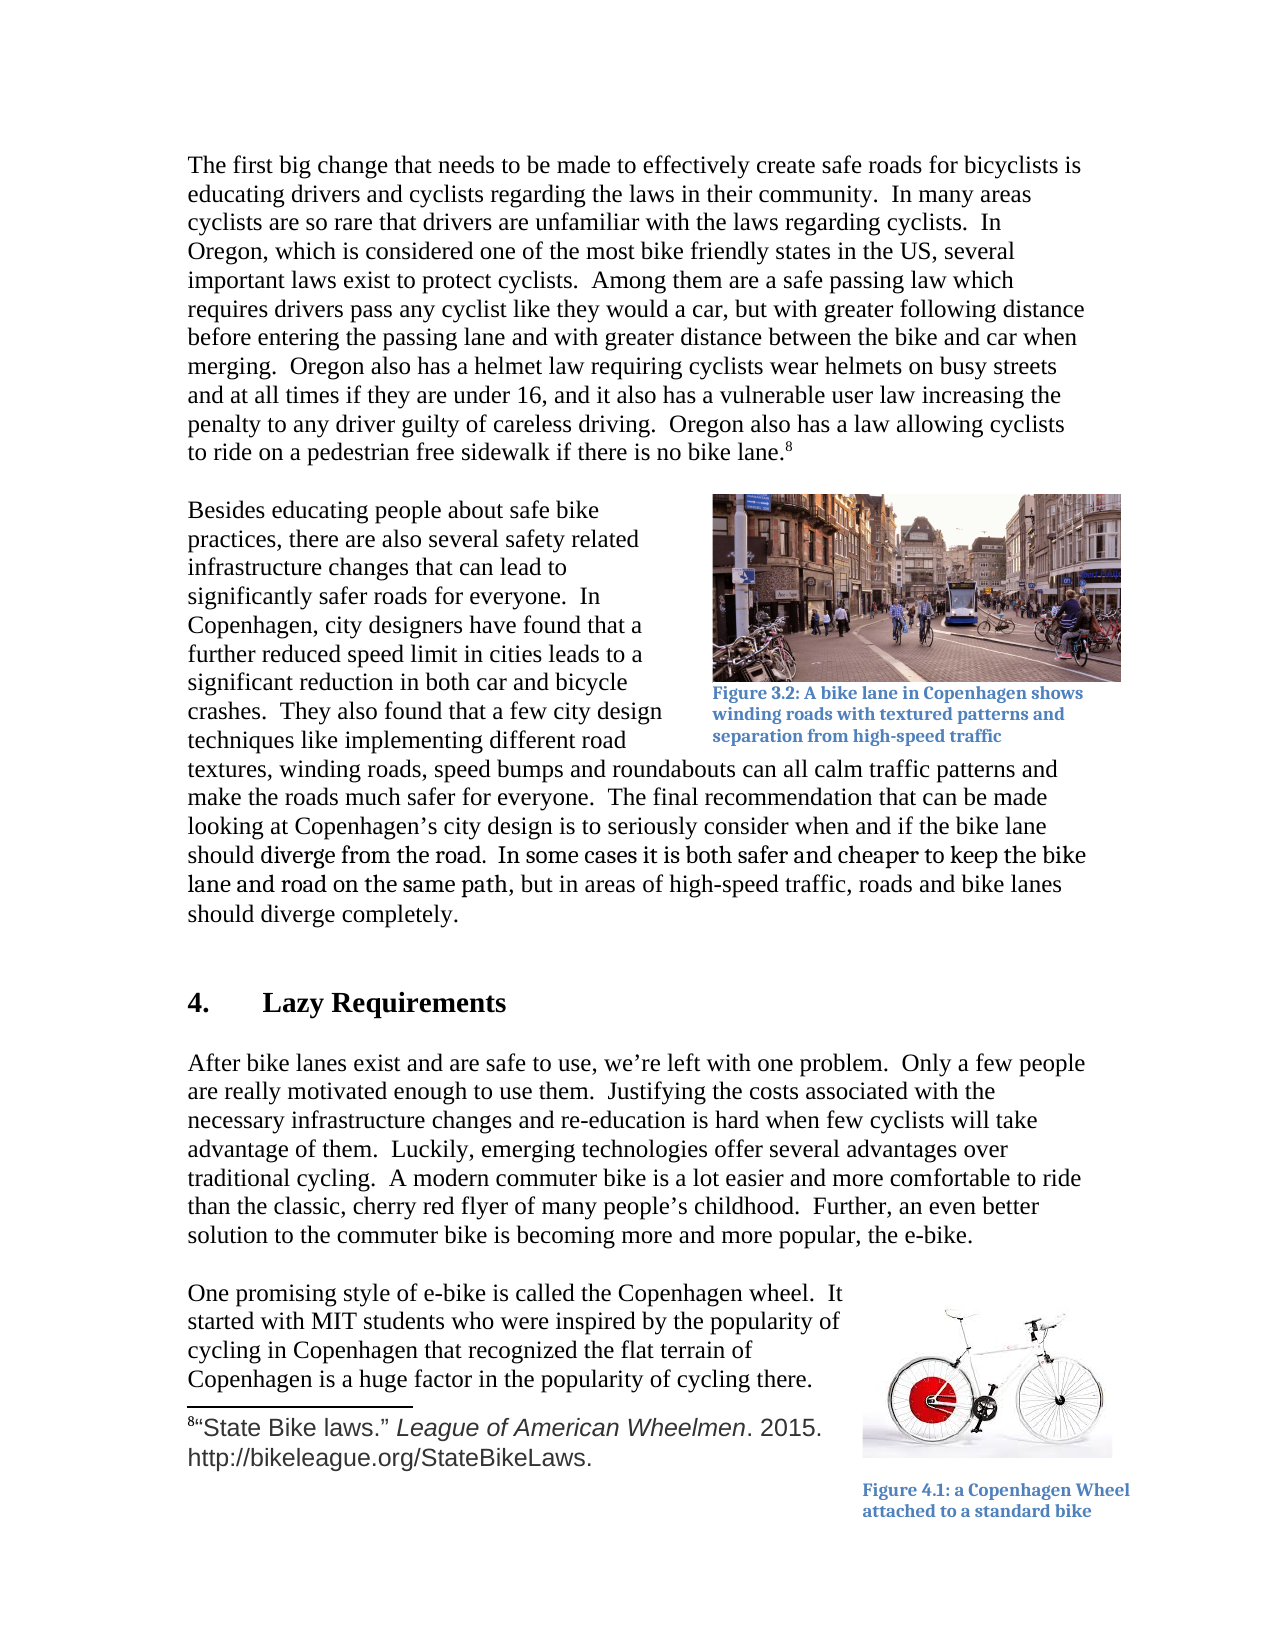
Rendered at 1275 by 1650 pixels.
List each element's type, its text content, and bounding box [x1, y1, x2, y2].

picture [862, 1292, 1113, 1458]
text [187, 1278, 1087, 1393]
text The first big change that needs to be made to effectively create safe roads for bicyclists is educating drivers and cyclists regarding the laws in their community. In many areas cyclists are so rare that drivers are unfamiliar with the laws regarding cyclists. In Oregon, which is considered one of the most bike friendly states in the US, several important laws exist to protect cyclists. Among them are a safe passing law which requires drivers pass any cyclist like they would a car, but with greater following distance before entering the passing lane and with greater distance between the bike and car when merging. Oregon also has a helmet law requiring cyclists wear helmets on busy streets and at all times if they are under 16, and it also has a vulnerable user law increasing the penalty to any driver guilty of careless driving. Oregon also has a law allowing cyclists to ride on a pedestrian free sidewalk if there is no bike lane. [187, 150, 1087, 466]
text 4. Lazy Requirements [187, 985, 1087, 1019]
text Besides educating people about safe bike practices, there are also several safety related infrastructure changes that can lead to significantly safer roads for everyone. In Copenhagen, city designers have found that a further reduced speed limit in cities leads to a significant reduction in both car and bicycle crashes. They also found that a few city design techniques like implementing different road textures, winding roads, speed bumps and roundabouts can all calm traffic patterns and make the roads much safer for everyone. The final recommendation that can be made looking at Copenhagen’s city design is to seriously consider when and if the bike lane should diverge from the road. In some cases it is both safer and cheaper to keep the bike lane and road on the same path, but in areas of high-speed traffic, roads and bike lanes should diverge completely. [187, 495, 1087, 928]
picture [712, 494, 1121, 682]
text After bike lanes exist and are safe to use, we’re left with one problem. Only a few people are really motivated enough to use them. Justifying the costs associated with the necessary infrastructure changes and re-education is hard when few cyclists will take advantage of them. Luckily, emerging technologies offer several advantages over traditional cycling. A modern commuter bike is a lot easier and more comfortable to ride than the classic, cherry red flyer of many people’s childhood. Further, an even better solution to the commuter bike is becoming more and more popular, the e-bike. [187, 1048, 1087, 1249]
